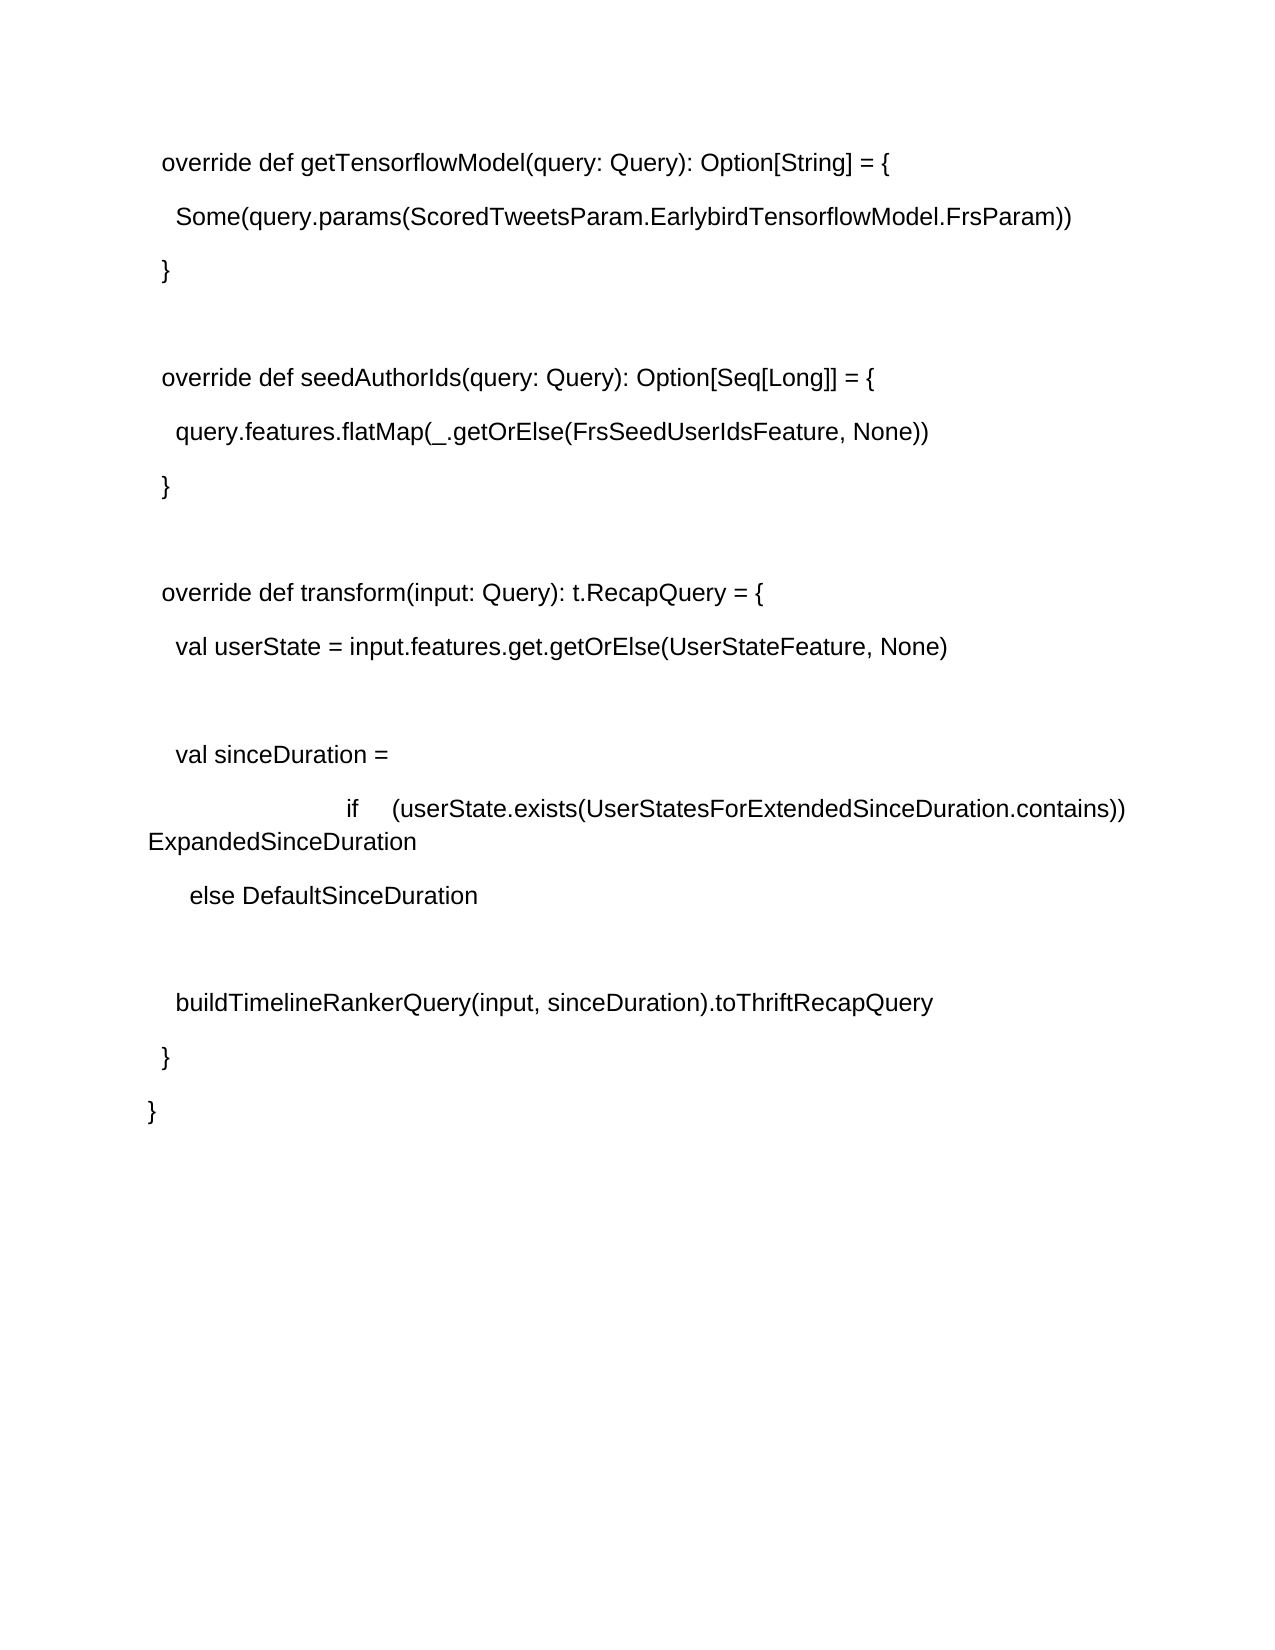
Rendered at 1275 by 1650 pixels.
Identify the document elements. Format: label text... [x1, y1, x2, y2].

text val userState = input.features.get.getOrElse(UserStateFeature, None) [148, 632, 1127, 661]
text override def transform(input: Query): t.RecapQuery = { [148, 578, 1127, 607]
text buildTimelineRankerQuery(input, sinceDuration).toThriftRecapQuery [148, 988, 1127, 1017]
text } [148, 1042, 1127, 1071]
text Some(query.params(ScoredTweetsParam.EarlybirdTensorflowModel.FrsParam)) [148, 201, 1127, 230]
text query.features.flatMap(_.getOrElse(FrsSeedUserIdsFeature, None)) [148, 417, 1127, 446]
text else DefaultSinceDuration [148, 881, 1127, 909]
text if (userState.exists(UserStatesForExtendedSinceDuration.contains)) ExpandedSinceDuration [148, 794, 1127, 856]
text } [148, 255, 1127, 284]
text override def getTensorflowModel(query: Query): Option[String] = { [148, 148, 1127, 176]
text override def seedAuthorIds(query: Query): Option[Seq[Long]] = { [148, 363, 1127, 392]
text } [148, 1096, 1127, 1125]
text } [148, 471, 1127, 499]
text val sinceDuration = [148, 740, 1127, 769]
